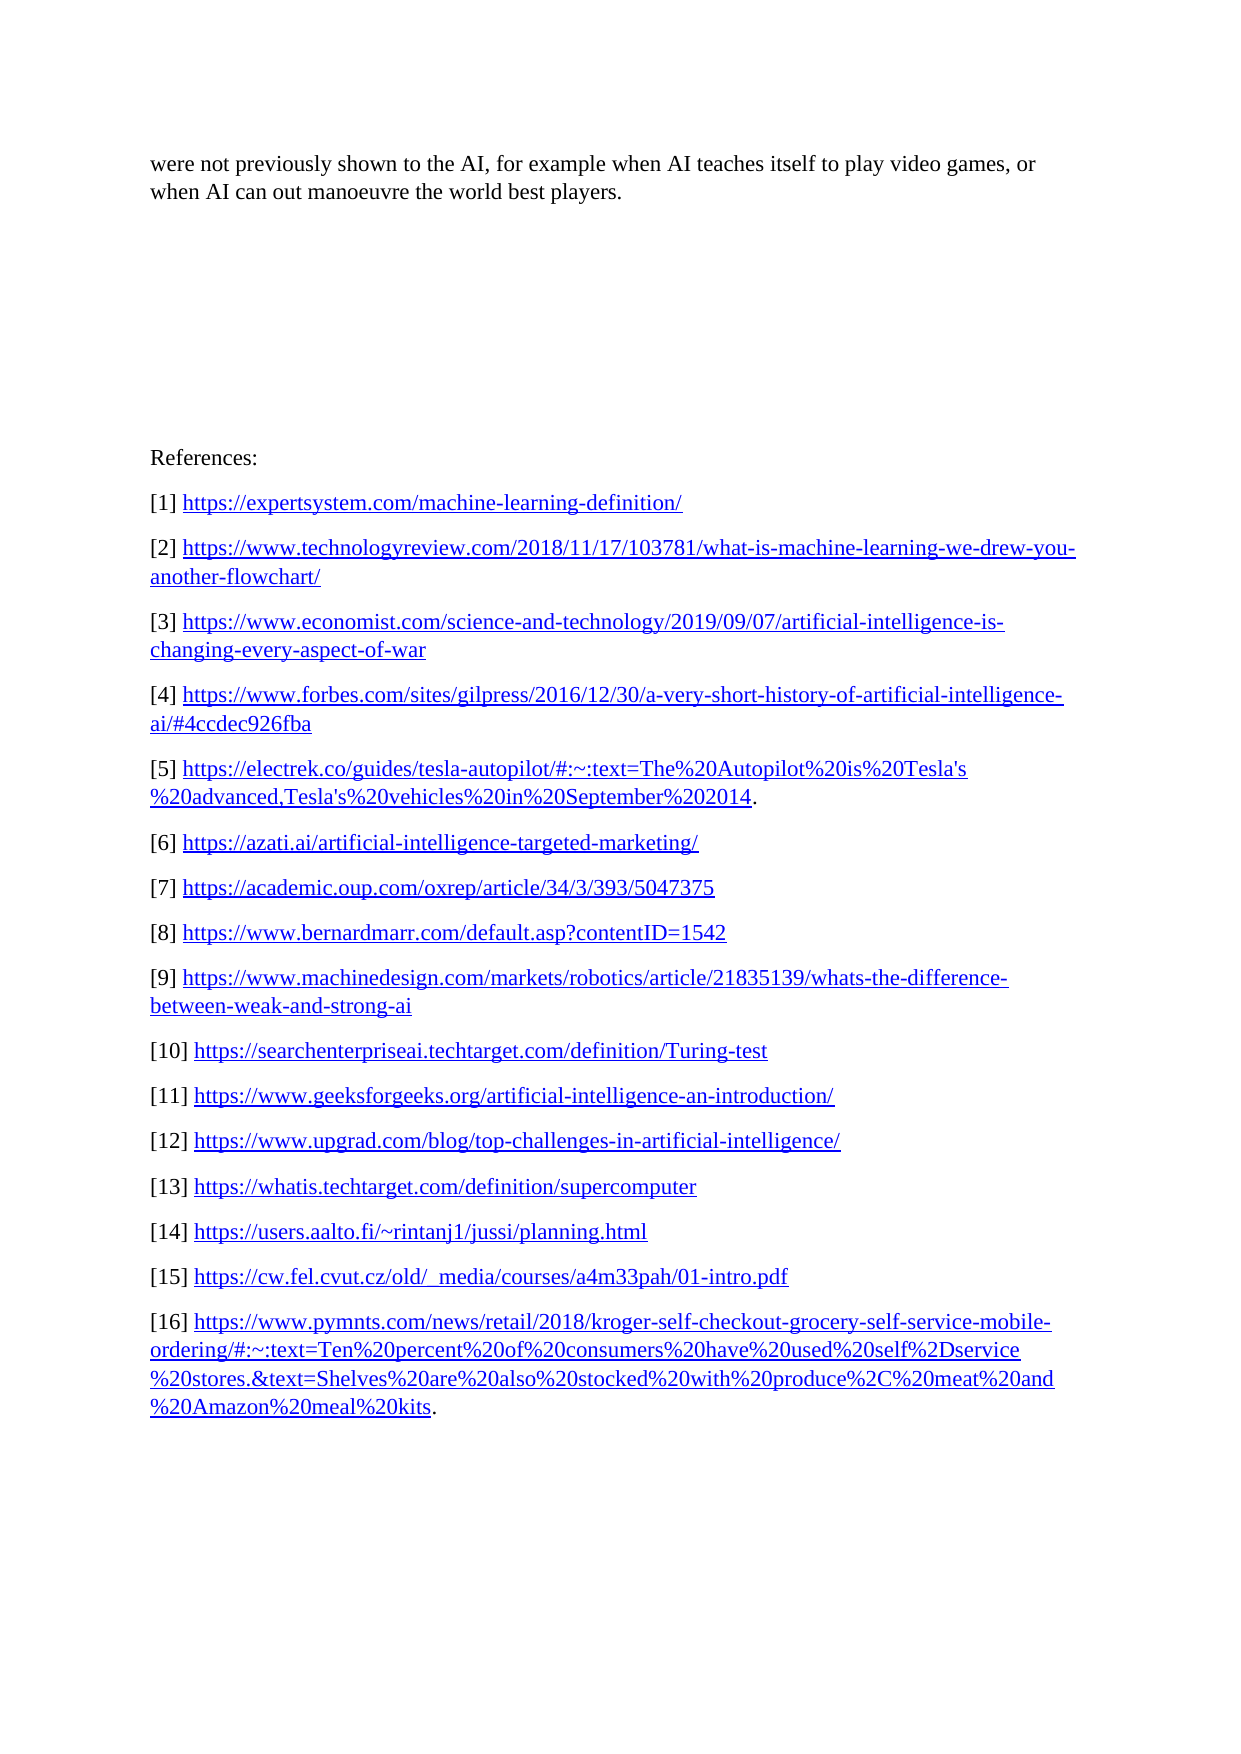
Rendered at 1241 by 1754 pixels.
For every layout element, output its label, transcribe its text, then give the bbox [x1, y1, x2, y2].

text References: [150, 444, 1090, 471]
text [7] https://academic.oup.com/oxrep/article/34/3/393/5047375 [150, 874, 1090, 900]
text [9] https://www.machinedesign.com/markets/robotics/article/21835139/whats-the-difference-between-weak-and-strong-ai [150, 964, 1090, 1019]
text [13] https://whatis.techtarget.com/definition/supercomputer [150, 1173, 1090, 1199]
text [14] https://users.aalto.fi/~rintanj1/jussi/planning.html [150, 1218, 1090, 1244]
text [15] https://cw.fel.cvut.cz/old/_media/courses/a4m33pah/01-intro.pdf [150, 1263, 1090, 1289]
text [5] https://electrek.co/guides/tesla-autopilot/#:~:text=The%20Autopilot%20is%20Tesla's%20advanced,Tesla's%20vehicles%20in%20September%202014. [150, 755, 1090, 810]
text [3] https://www.economist.com/science-and-technology/2019/09/07/artificial-intelligence-is-changing-every-aspect-of-war [150, 608, 1090, 663]
text [16] https://www.pymnts.com/news/retail/2018/kroger-self-checkout-grocery-self-service-mobile-ordering/#:~:text=Ten%20percent%20of%20consumers%20have%20used%20self%2Dservice%20stores.&text=Shelves%20are%20also%20stocked%20with%20produce%2C%20meat%20and%20Amazon%20meal%20kits. [150, 1308, 1090, 1420]
text [1] https://expertsystem.com/machine-learning-definition/ [150, 489, 1090, 516]
text [8] https://www.bernardmarr.com/default.asp?contentID=1542 [150, 919, 1090, 945]
text [11] https://www.geeksforgeeks.org/artificial-intelligence-an-introduction/ [150, 1082, 1090, 1109]
text [4] https://www.forbes.com/sites/gilpress/2016/12/30/a-very-short-history-of-artificial-intelligence-ai/#4ccdec926fba [150, 681, 1090, 736]
text [6] https://azati.ai/artificial-intelligence-targeted-marketing/ [150, 828, 1090, 855]
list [150, 150, 1090, 205]
text [10] https://searchenterpriseai.techtarget.com/definition/Turing-test [150, 1037, 1090, 1064]
text [12] https://www.upgrad.com/blog/top-challenges-in-artificial-intelligence/ [150, 1128, 1090, 1154]
text [2] https://www.technologyreview.com/2018/11/17/103781/what-is-machine-learning-we-drew-you-another-flowchart/ [150, 534, 1090, 589]
